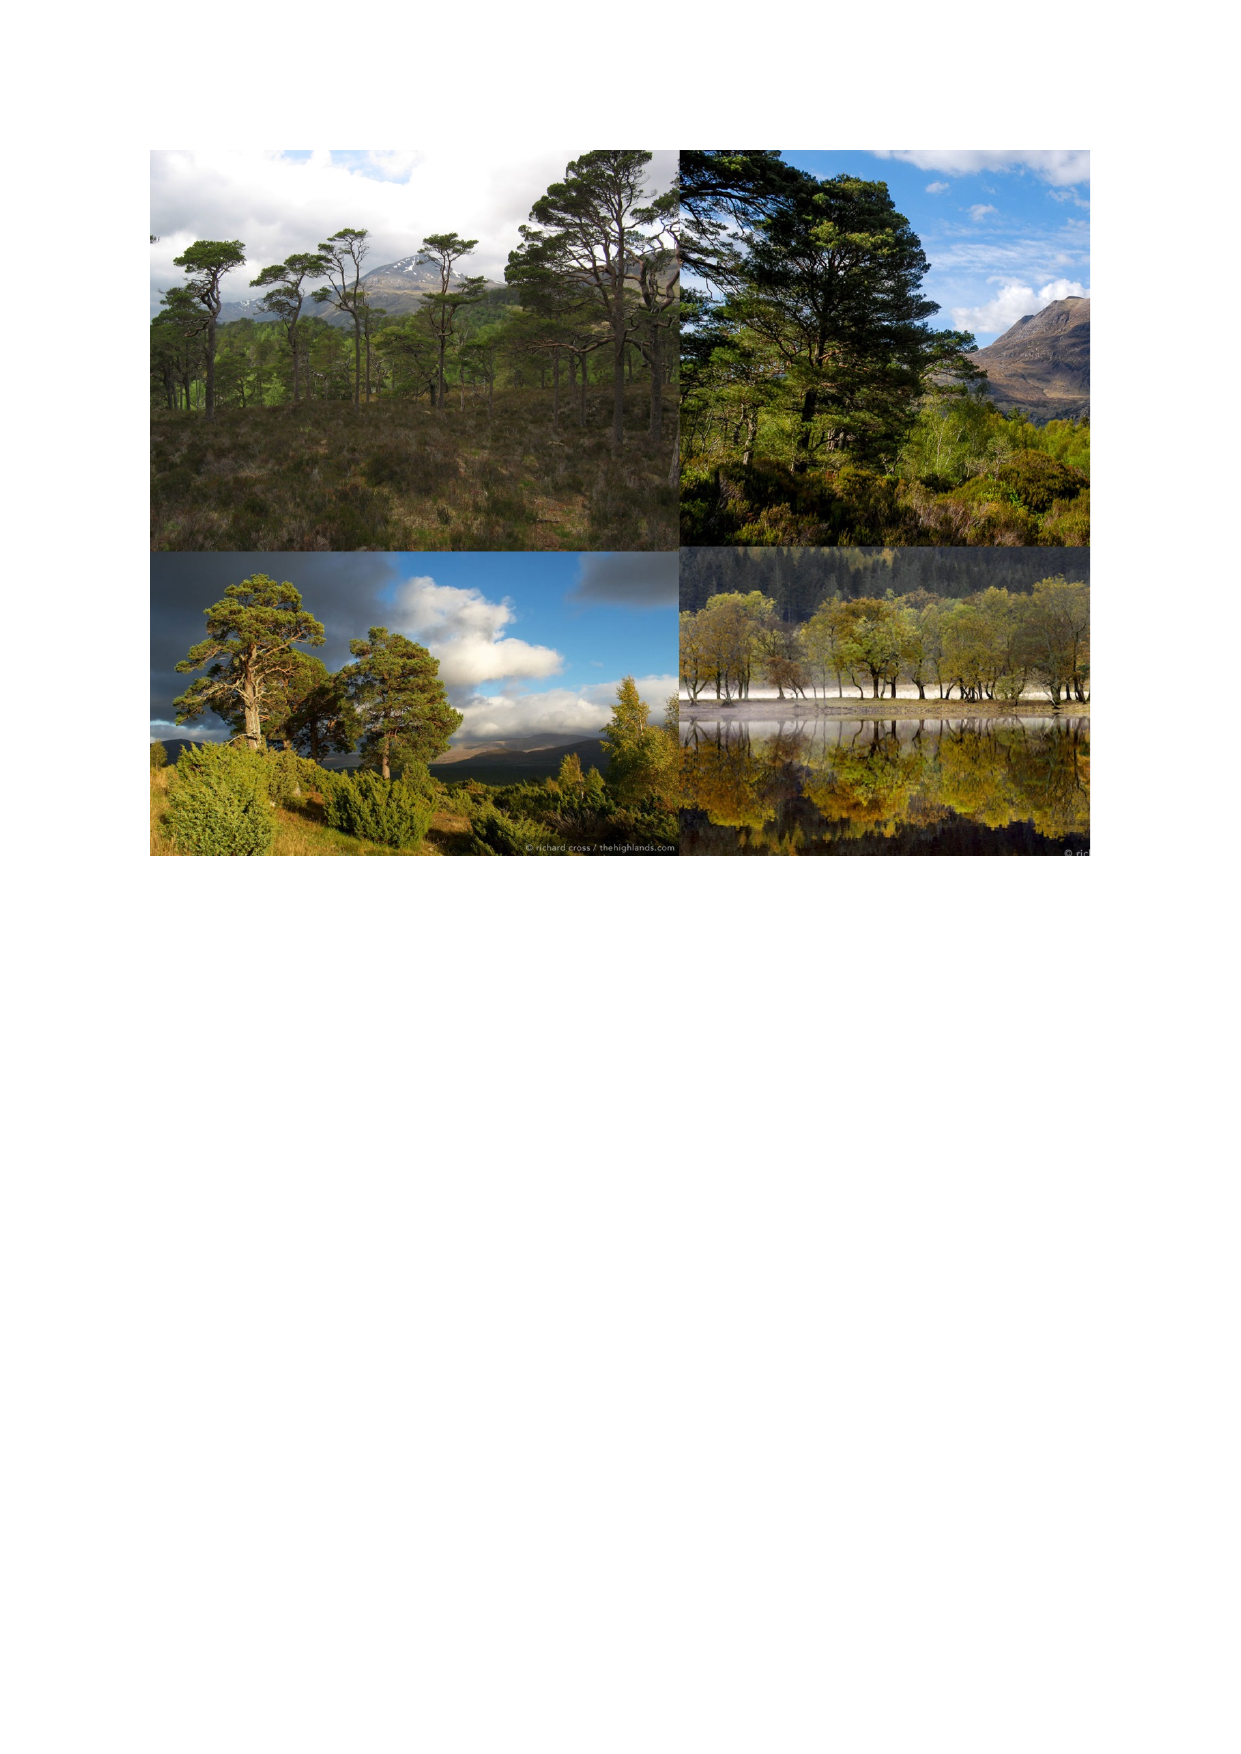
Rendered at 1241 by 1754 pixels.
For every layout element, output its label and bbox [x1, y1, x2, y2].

picture [150, 150, 1091, 856]
